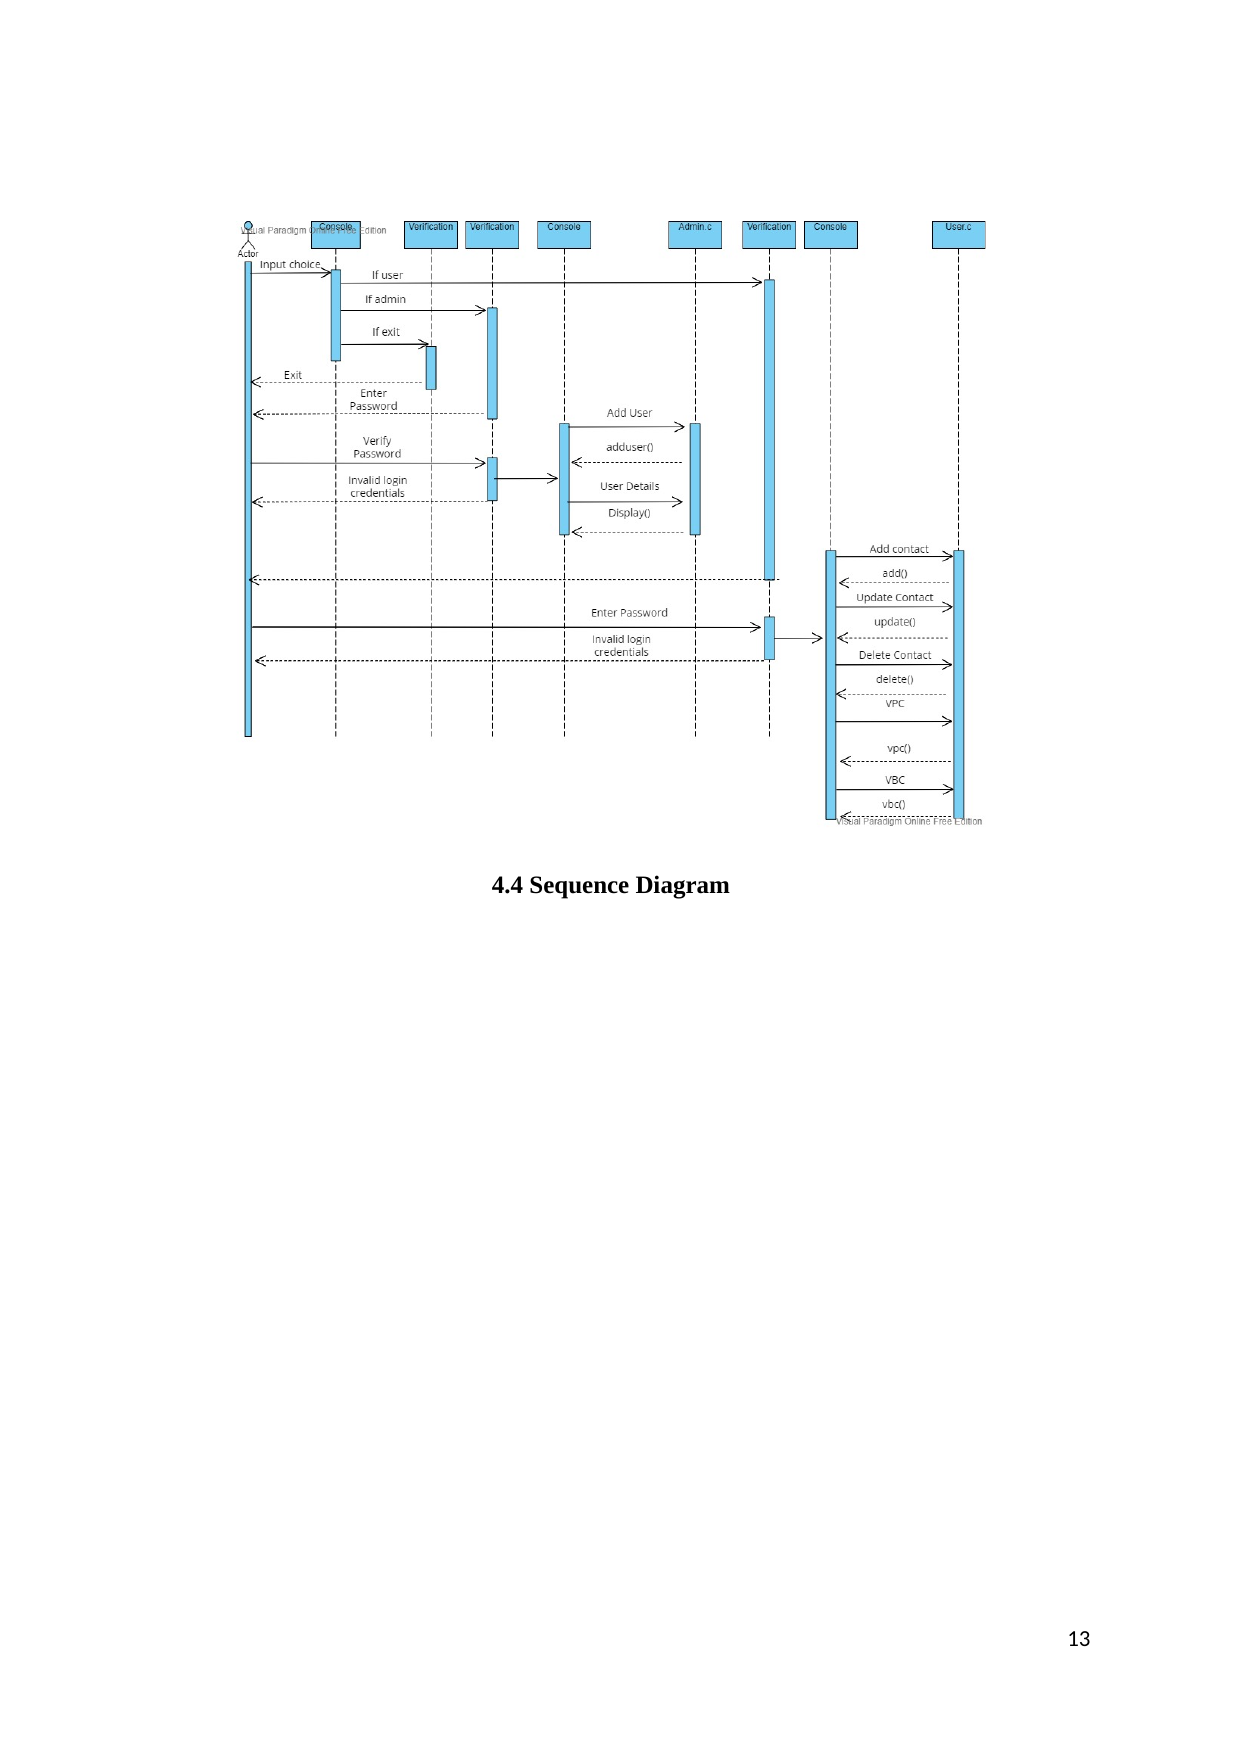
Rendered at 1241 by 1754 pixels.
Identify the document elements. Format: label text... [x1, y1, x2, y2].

picture [235, 221, 986, 828]
text 4.4 Sequence Diagram [131, 871, 1090, 899]
